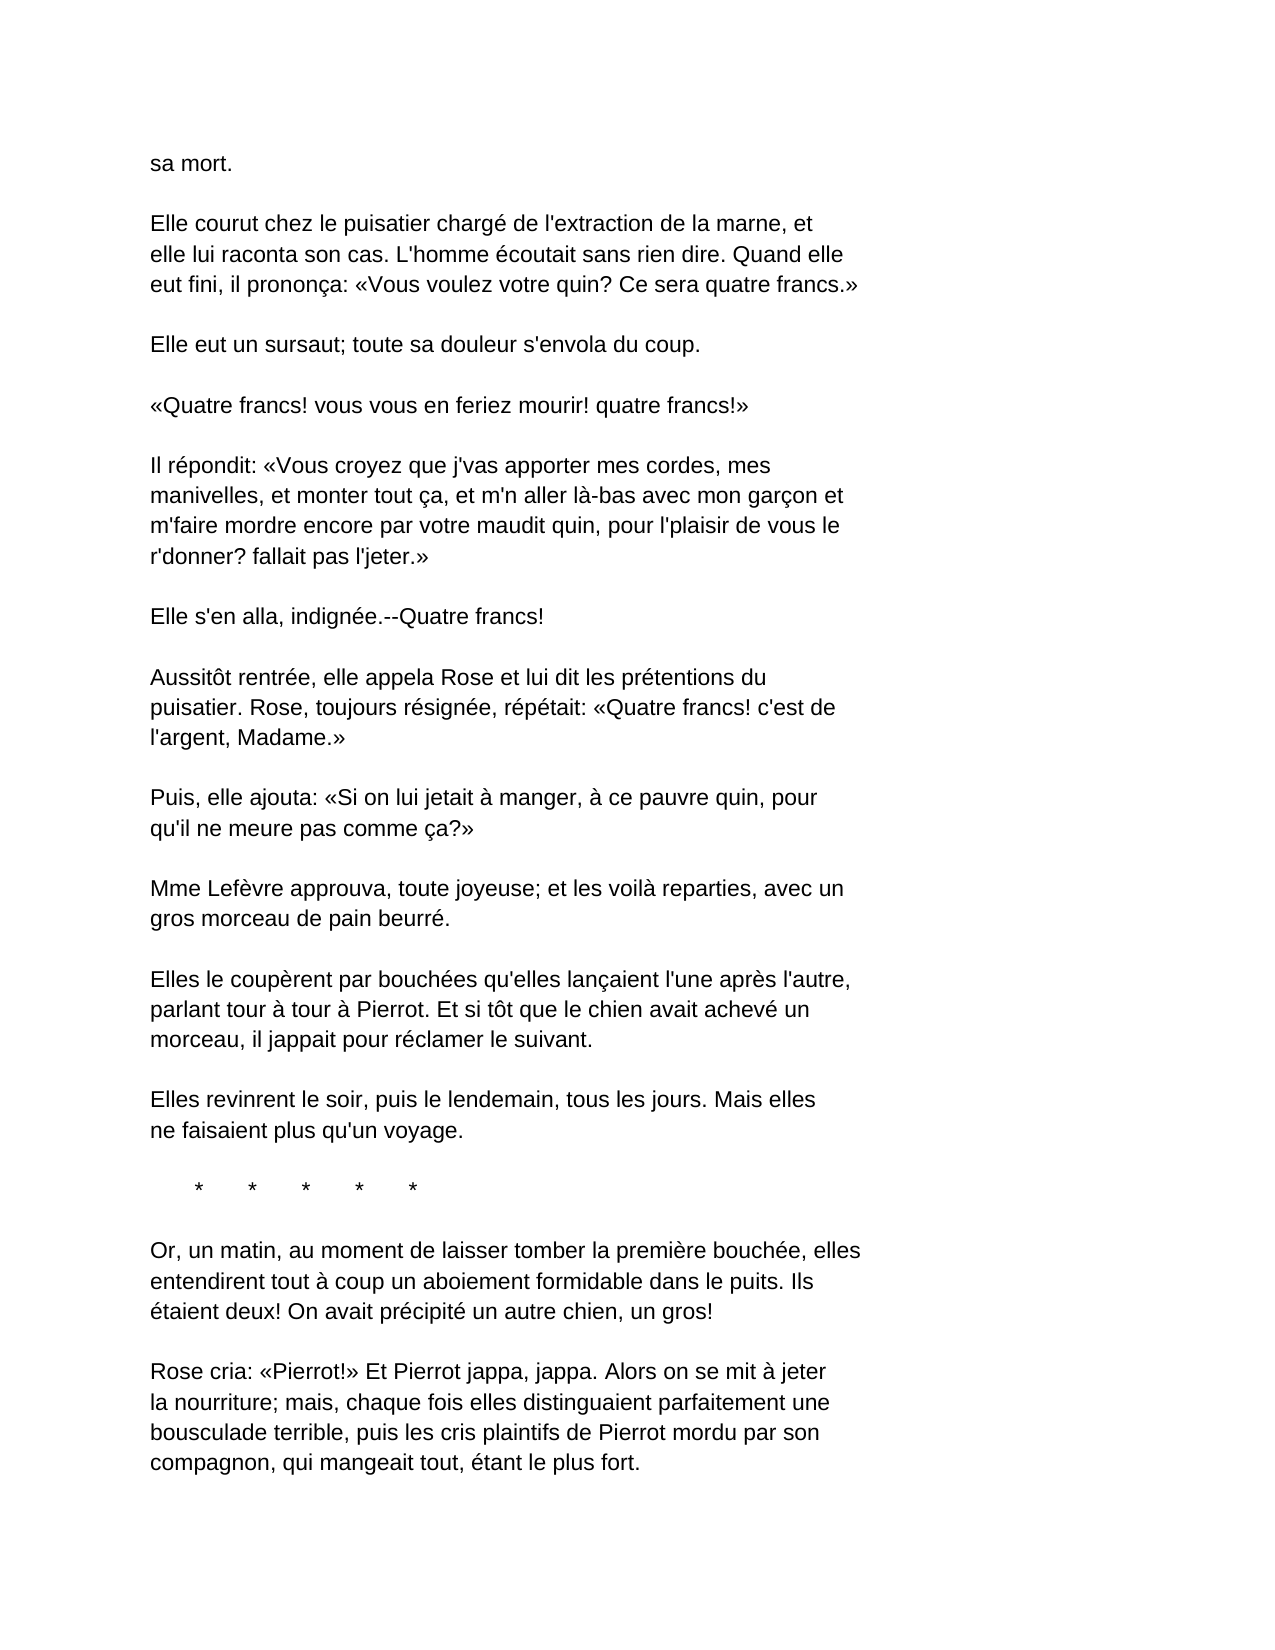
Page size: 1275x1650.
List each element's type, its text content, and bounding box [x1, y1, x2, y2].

text «Quatre francs! vous vous en feriez mourir! quatre francs!» [150, 392, 1125, 418]
text Or, un matin, au moment de laisser tomber la première bouchée, elles [150, 1237, 1125, 1264]
text bousculade terrible, puis les cris plaintifs de Pierrot mordu par son [150, 1419, 1125, 1445]
text Rose cria: «Pierrot!» Et Pierrot jappa, jappa. Alors on se mit à jeter [150, 1358, 1125, 1385]
text Il répondit: «Vous croyez que j'vas apporter mes cordes, mes [150, 452, 1125, 478]
text ne faisaient plus qu'un voyage. [150, 1117, 1125, 1143]
text m'faire mordre encore par votre maudit quin, pour l'plaisir de vous le [150, 512, 1125, 539]
text * * * * * [150, 1177, 1125, 1203]
text gros morceau de pain beurré. [150, 905, 1125, 932]
text eut fini, il prononça: «Vous voulez votre quin? Ce sera quatre francs.» [150, 271, 1125, 297]
text puisatier. Rose, toujours résignée, répétait: «Quatre francs! c'est de [150, 694, 1125, 720]
text Elle eut un sursaut; toute sa douleur s'envola du coup. [150, 331, 1125, 358]
text qu'il ne meure pas comme ça?» [150, 814, 1125, 841]
text l'argent, Madame.» [150, 724, 1125, 750]
text elle lui raconta son cas. L'homme écoutait sans rien dire. Quand elle [150, 241, 1125, 267]
text Elles revinrent le soir, puis le lendemain, tous les jours. Mais elles [150, 1086, 1125, 1113]
text parlant tour à tour à Pierrot. Et si tôt que le chien avait achevé un [150, 996, 1125, 1022]
text Elle courut chez le puisatier chargé de l'extraction de la marne, et [150, 210, 1125, 237]
text Elles le coupèrent par bouchées qu'elles lançaient l'une après l'autre, [150, 966, 1125, 992]
text compagnon, qui mangeait tout, étant le plus fort. [150, 1449, 1125, 1475]
text r'donner? fallait pas l'jeter.» [150, 543, 1125, 569]
text Elle s'en alla, indignée.--Quatre francs! [150, 603, 1125, 629]
text morceau, il jappait pour réclamer le suivant. [150, 1026, 1125, 1052]
text étaient deux! On avait précipité un autre chien, un gros! [150, 1298, 1125, 1324]
text Mme Lefèvre approuva, toute joyeuse; et les voilà reparties, avec un [150, 875, 1125, 901]
text Aussitôt rentrée, elle appela Rose et lui dit les prétentions du [150, 663, 1125, 690]
text entendirent tout à coup un aboiement formidable dans le puits. Ils [150, 1268, 1125, 1294]
text la nourriture; mais, chaque fois elles distinguaient parfaitement une [150, 1388, 1125, 1415]
text Puis, elle ajouta: «Si on lui jetait à manger, à ce pauvre quin, pour [150, 784, 1125, 811]
text manivelles, et monter tout ça, et m'n aller là-bas avec mon garçon et [150, 482, 1125, 509]
text sa mort. [150, 150, 1125, 176]
